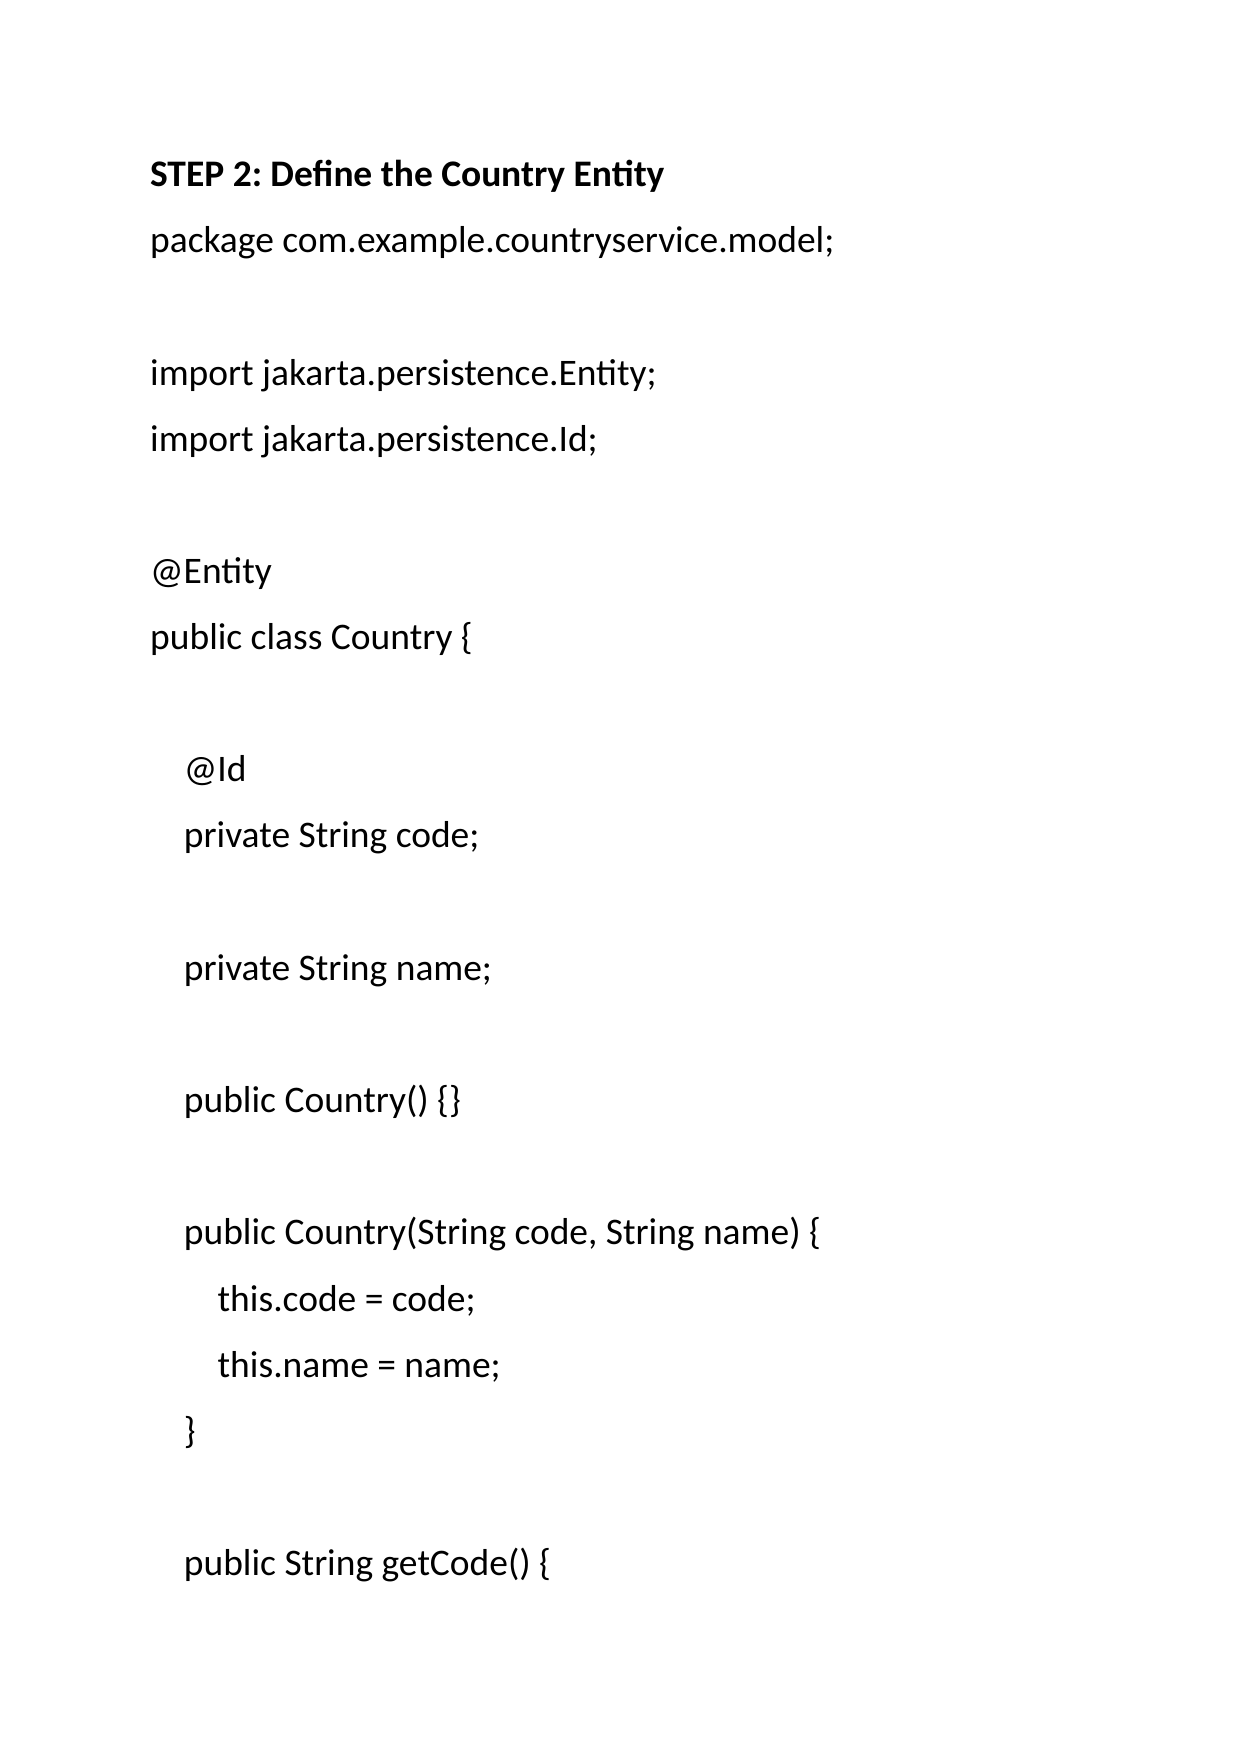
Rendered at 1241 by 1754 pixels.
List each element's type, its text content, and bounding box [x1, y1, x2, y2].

text } [150, 1407, 1090, 1453]
text private String name; [150, 944, 1090, 989]
text STEP 2: Define the Country Entity [150, 150, 1090, 196]
text this.name = name; [150, 1341, 1090, 1386]
text public Country(String code, String name) { [150, 1208, 1090, 1254]
text public Country() {} [150, 1076, 1090, 1122]
text public String getCode() { [150, 1539, 1090, 1585]
text this.code = code; [150, 1274, 1090, 1320]
text import jakarta.persistence.Id; [150, 414, 1090, 460]
text public class Country { [150, 613, 1090, 659]
text @Entity [150, 547, 1090, 593]
text import jakarta.persistence.Entity; [150, 348, 1090, 394]
text private String code; [150, 811, 1090, 857]
text @Id [150, 745, 1090, 791]
text package com.example.countryservice.model; [150, 216, 1090, 262]
